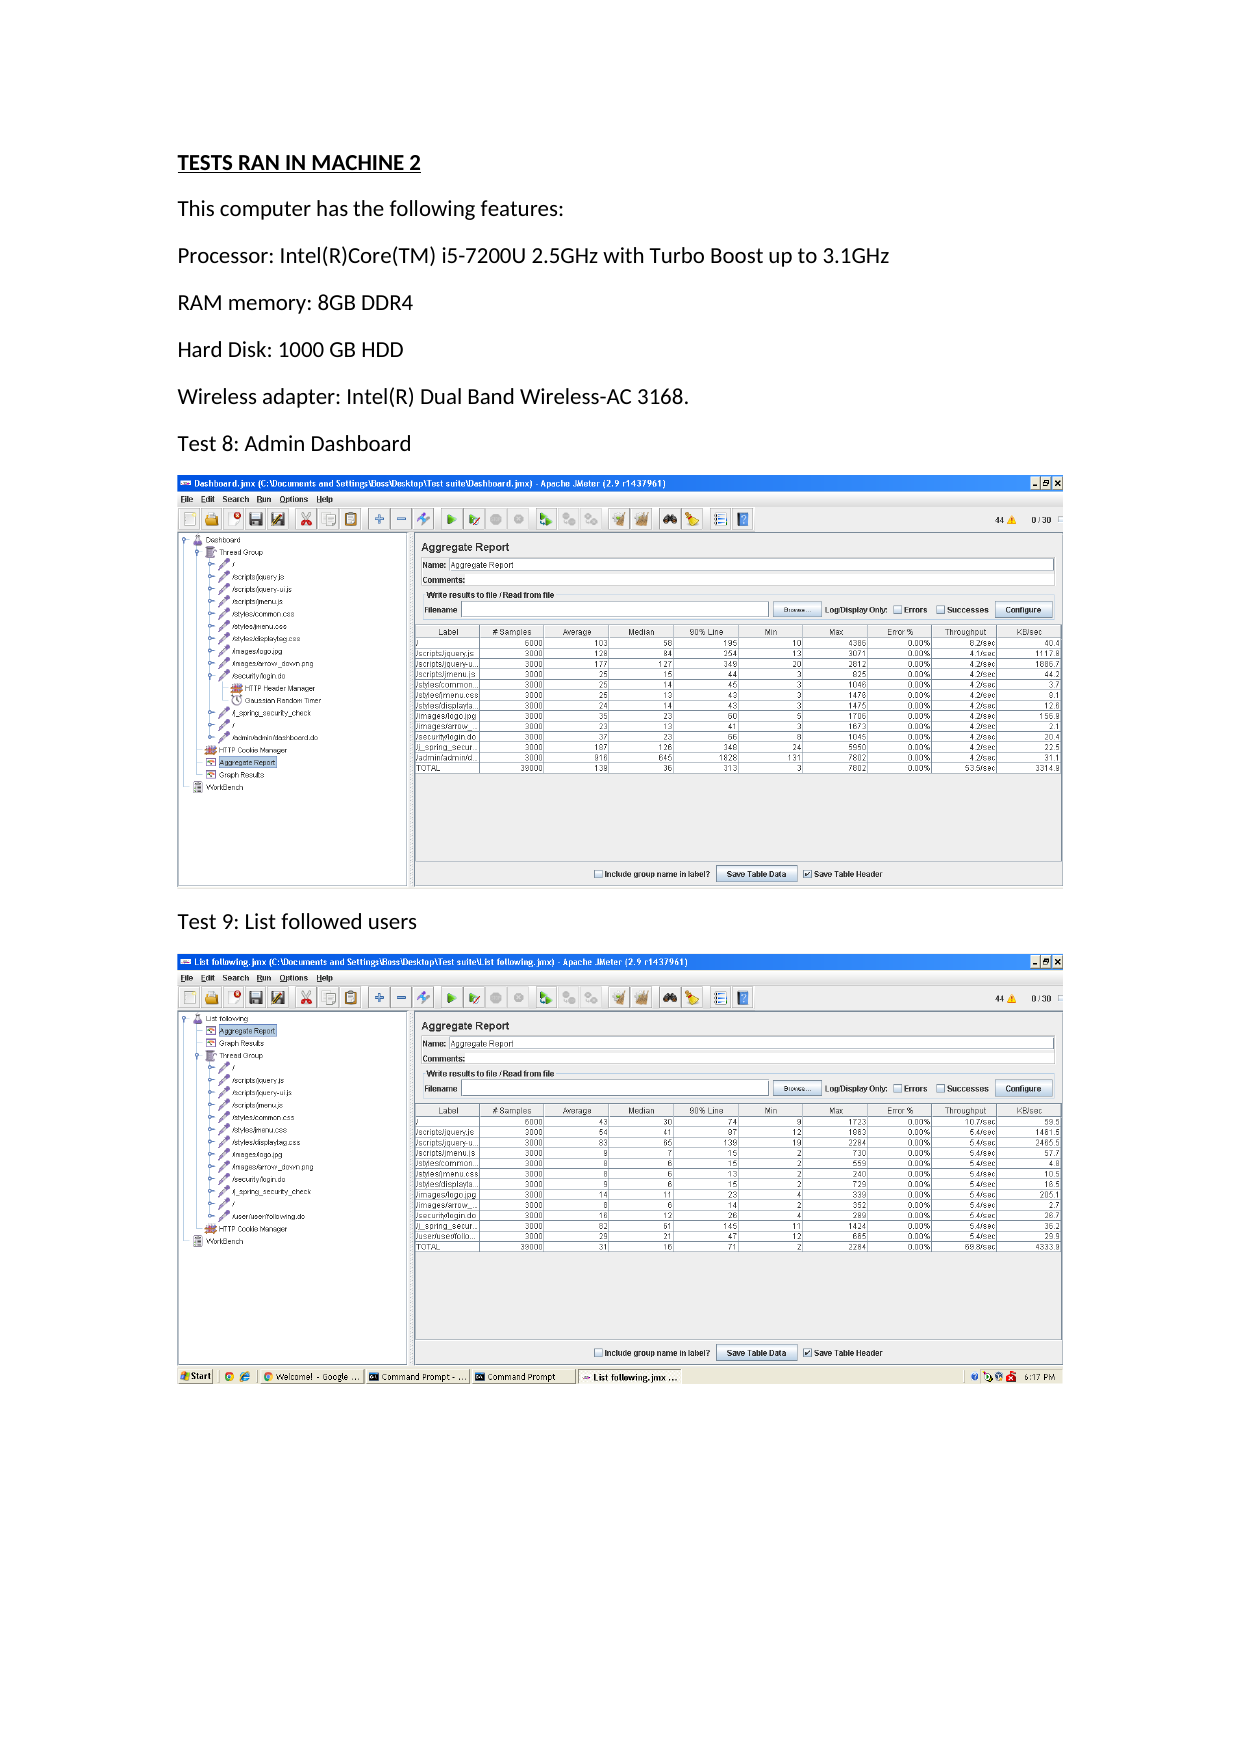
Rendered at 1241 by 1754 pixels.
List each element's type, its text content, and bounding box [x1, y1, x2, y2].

picture [177, 475, 1063, 889]
text This computer has the following features: [177, 194, 1063, 222]
picture [177, 953, 1063, 1384]
text Test 9: List followed users [177, 907, 1063, 935]
text Test 8: Admin Dashboard [177, 429, 1063, 457]
text TESTS RAN IN MACHINE 2 [177, 148, 1063, 176]
text RAM memory: 8GB DDR4 [177, 288, 1063, 316]
text Wireless adapter: Intel(R) Dual Band Wireless-AC 3168. [177, 382, 1063, 410]
text Processor: Intel(R)Core(TM) i5-7200U 2.5GHz with Turbo Boost up to 3.1GHz [177, 241, 1063, 269]
text Hard Disk: 1000 GB HDD [177, 335, 1063, 363]
